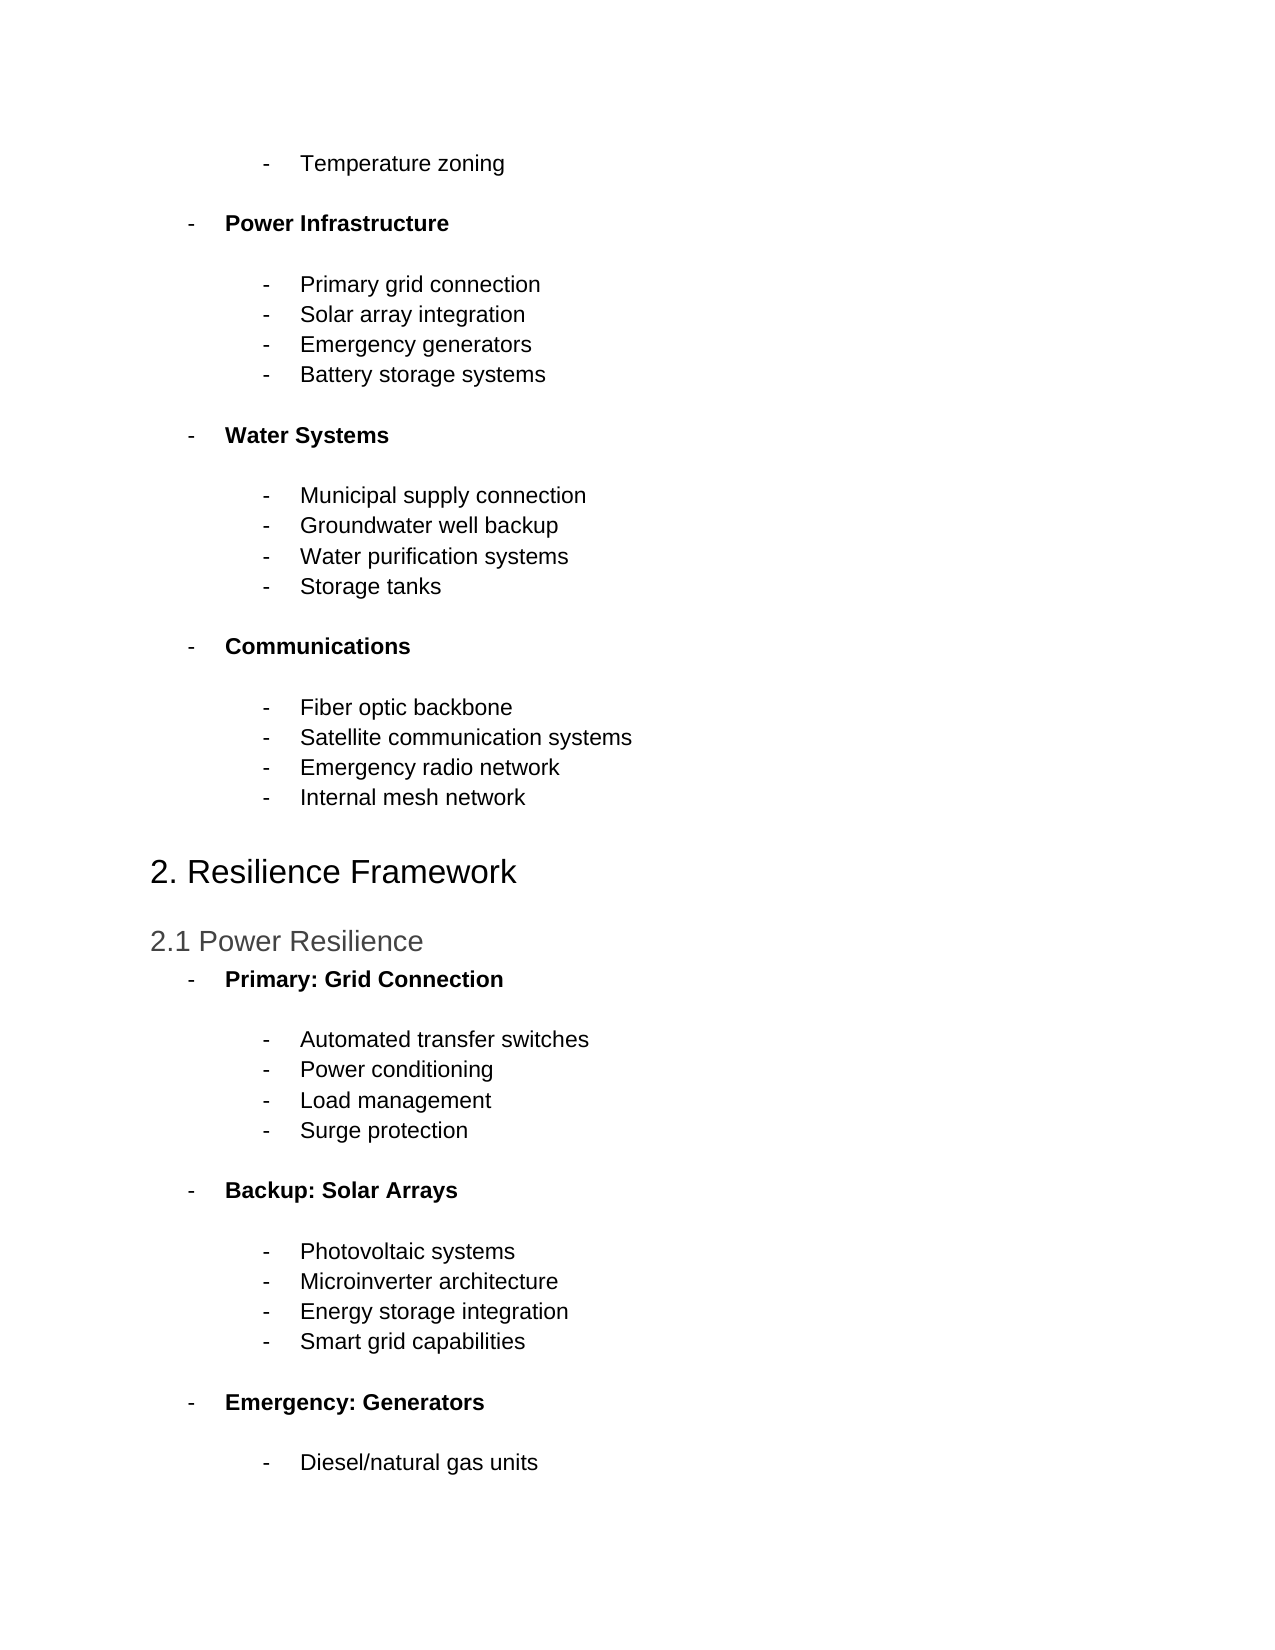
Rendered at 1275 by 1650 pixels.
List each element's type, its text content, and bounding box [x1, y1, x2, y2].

list Emergency radio network [262, 754, 1125, 781]
list Battery storage systems [262, 361, 1125, 388]
list Surge protection [262, 1117, 1125, 1143]
list Primary: Grid Connection [187, 966, 1125, 992]
list Power conditioning [262, 1056, 1125, 1083]
list Fiber optic backbone [262, 694, 1125, 720]
list Microinverter architecture [262, 1268, 1125, 1294]
list Emergency generators [262, 331, 1125, 358]
list Communications [187, 633, 1125, 660]
list Water purification systems [262, 543, 1125, 569]
list Diesel/natural gas units [262, 1449, 1125, 1475]
list Satellite communication systems [262, 724, 1125, 750]
list Automated transfer switches [262, 1026, 1125, 1052]
list Load management [262, 1087, 1125, 1113]
list Emergency: Generators [187, 1389, 1125, 1415]
list Internal mesh network [262, 784, 1125, 811]
list Primary grid connection [262, 271, 1125, 297]
list Storage tanks [262, 573, 1125, 599]
list Water Systems [187, 422, 1125, 448]
list Energy storage integration [262, 1298, 1125, 1324]
list Municipal supply connection [262, 482, 1125, 509]
list Backup: Solar Arrays [187, 1177, 1125, 1203]
list Temperature zoning [262, 150, 1125, 176]
list Smart grid capabilities [262, 1328, 1125, 1354]
list Photovoltaic systems [262, 1238, 1125, 1264]
subtitle 2.1 Power Resilience [150, 924, 1125, 957]
list Solar array integration [262, 301, 1125, 327]
list Groundwater well backup [262, 512, 1125, 539]
subtitle 2. Resilience Framework [150, 852, 1125, 891]
list Power Infrastructure [187, 210, 1125, 237]
